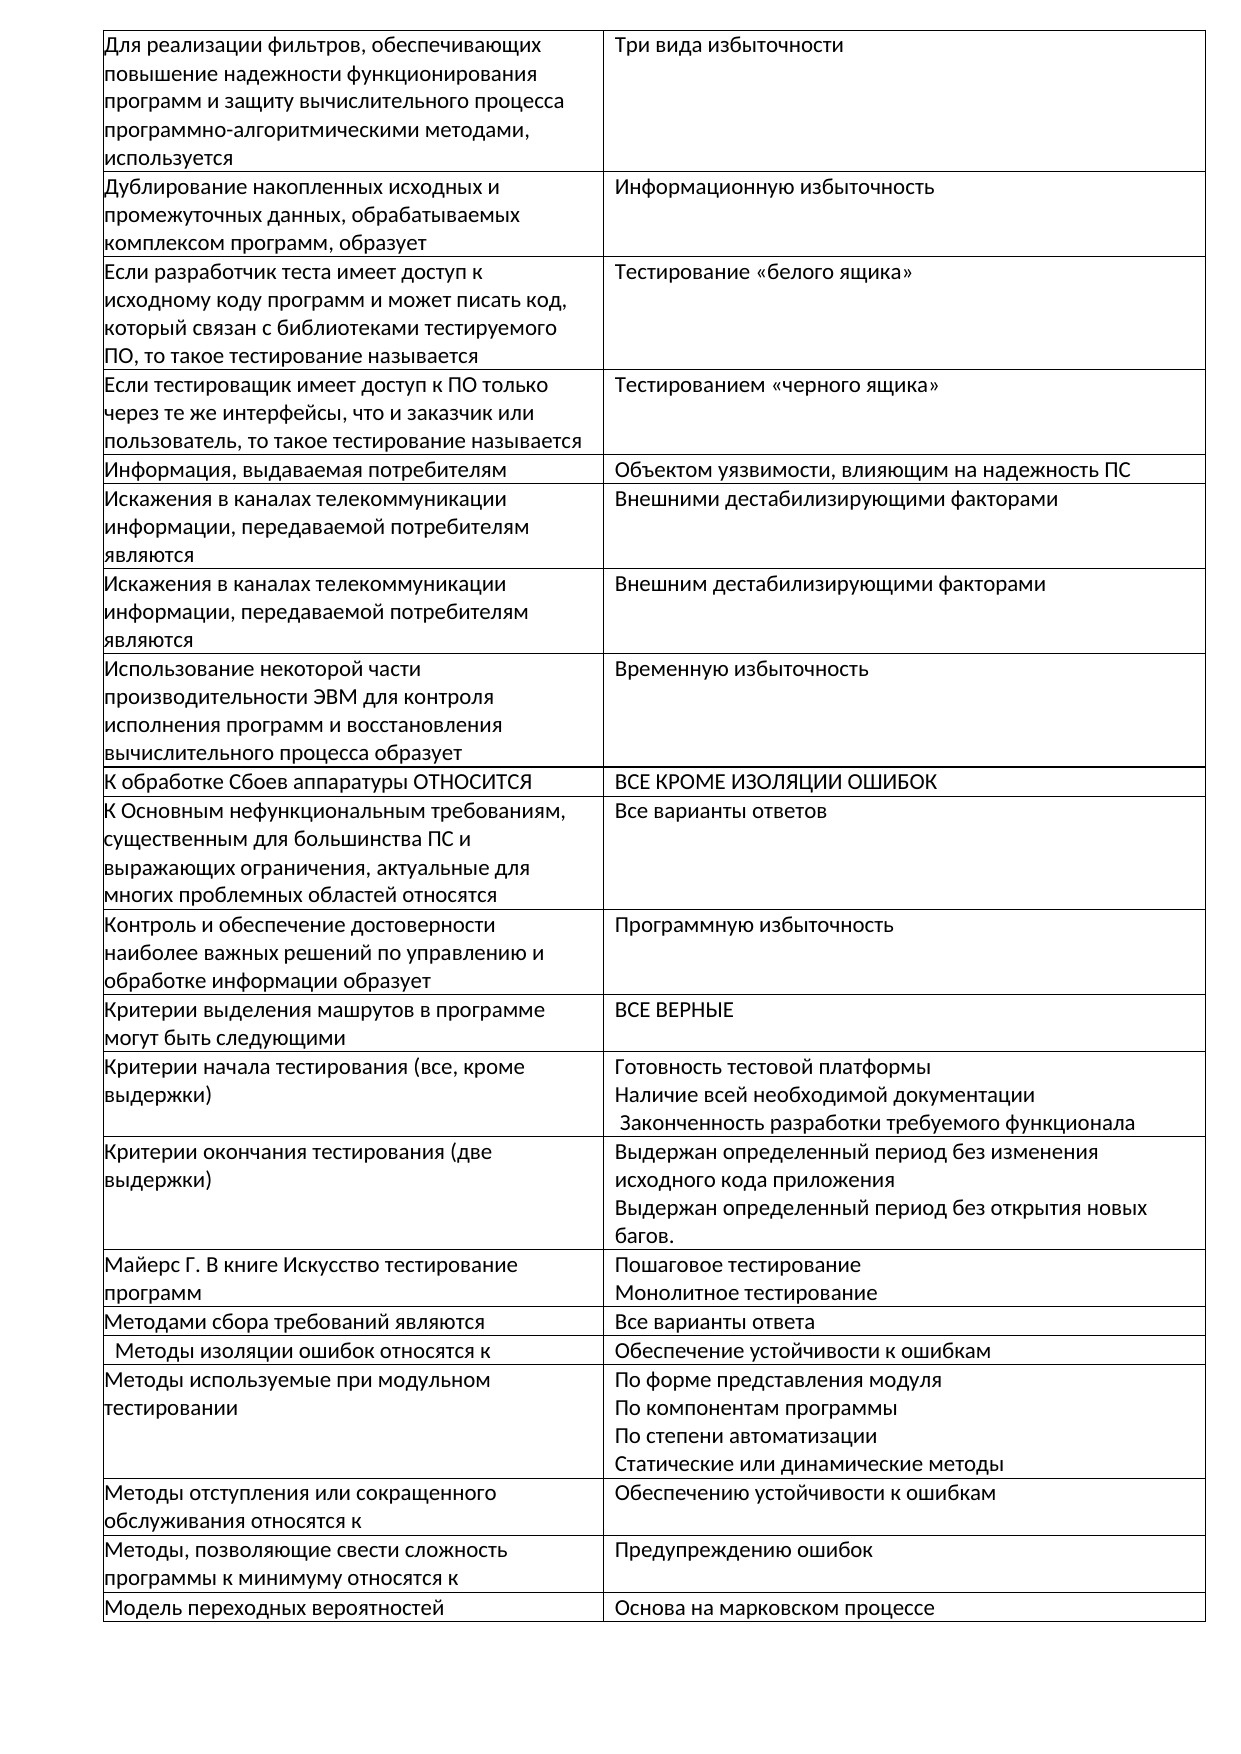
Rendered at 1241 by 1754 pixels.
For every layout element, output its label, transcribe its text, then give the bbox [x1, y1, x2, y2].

table_cell Обеспечению устойчивости к ошибкам [604, 1479, 1205, 1534]
table_cell Предупреждению ошибок [604, 1536, 1205, 1592]
table_cell Объектом уязвимости, влияющим на надежность ПС [604, 455, 1205, 483]
table_cell Если разработчик теста имеет доступ к исходному коду программ и может писать код, который связан с библиотеками тестируемого ПО, то такое тестирование называется [104, 257, 603, 369]
table_cell Методами сбора требований являются [104, 1307, 603, 1335]
table_cell Временную избыточность [604, 654, 1205, 766]
table_cell Дублирование накопленных исходных и промежуточных данных, обрабатываемых комплексом программ, образует [104, 172, 603, 256]
table_cell Все варианты ответа [604, 1307, 1205, 1335]
table_cell Критерии окончания тестирования (две выдержки) [104, 1137, 603, 1249]
table_cell Тестированием «черного ящика» [604, 370, 1205, 454]
table_cell Три вида избыточности [604, 31, 1205, 171]
table_cell Обеспечение устойчивости к ошибкам [604, 1336, 1205, 1364]
table_cell По форме представления модуля По компонентам программы По степени автоматизации Статические или динамические методы [604, 1365, 1205, 1477]
table_cell Выдержан определенный период без изменения исходного кода приложения Выдержан определенный период без открытия новых багов. [604, 1137, 1205, 1249]
table_cell Готовность тестовой платформы Наличие всей необходимой документации Законченность разработки требуемого функционала [604, 1052, 1205, 1136]
table_cell Контроль и обеспечение достоверности наиболее важных решений по управлению и обработке информации образует [104, 910, 603, 994]
table_cell К обработке Сбоев аппаратуры ОТНОСИТСЯ [104, 768, 603, 796]
table_cell Информация, выдаваемая потребителям [104, 455, 603, 483]
table_cell Использование некоторой части производительности ЭВМ для контроля исполнения программ и восстановления вычислительного процесса образует [104, 654, 603, 766]
table_cell Пошаговое тестирование Монолитное тестирование [604, 1250, 1205, 1306]
table_cell Информационную избыточность [604, 172, 1205, 256]
table_cell ВСЕ КРОМЕ ИЗОЛЯЦИИ ОШИБОК [604, 768, 1205, 796]
table_cell К Основным нефункциональным требованиям, существенным для большинства ПС и выражающих ограничения, актуальные для многих проблемных областей относятся [104, 797, 603, 909]
table_cell Методы используемые при модульном тестировании [104, 1365, 603, 1477]
table_cell Программную избыточность [604, 910, 1205, 994]
table_cell Методы, позволяющие свести сложность программы к минимуму относятся к [104, 1536, 603, 1592]
table_cell Тестирование «белого ящика» [604, 257, 1205, 369]
table_cell Все варианты ответов [604, 797, 1205, 909]
table_cell Основа на марковском процессе [604, 1593, 1205, 1621]
table_cell Внешним дестабилизирующими факторами [604, 569, 1205, 653]
table_cell ВСЕ ВЕРНЫЕ [604, 995, 1205, 1051]
table_cell Майерс Г. В книге Искусство тестирование программ [104, 1250, 603, 1306]
table_cell Критерии выделения машрутов в программе могут быть следующими [104, 995, 603, 1051]
table_cell Критерии начала тестирования (все, кроме выдержки) [104, 1052, 603, 1136]
table_cell Если тестироващик имеет доступ к ПО только через те же интерфейсы, что и заказчик или пользователь, то такое тестирование называется [104, 370, 603, 454]
table_cell Модель переходных вероятностей [104, 1593, 603, 1621]
table_cell Методы отступления или сокращенного обслуживания относятся к [104, 1479, 603, 1534]
table_cell Методы изоляции ошибок относятся к [104, 1336, 603, 1364]
table_cell Внешними дестабилизирующими факторами [604, 484, 1205, 568]
table_cell Искажения в каналах телекоммуникации информации, передаваемой потребителям являются [104, 569, 603, 653]
table_cell Для реализации фильтров, обеспечивающих повышение надежности функционирования программ и защиту вычислительного процесса программно-алгоритмическими методами, используется [104, 31, 603, 171]
table_cell Искажения в каналах телекоммуникации информации, передаваемой потребителям являются [104, 484, 603, 568]
